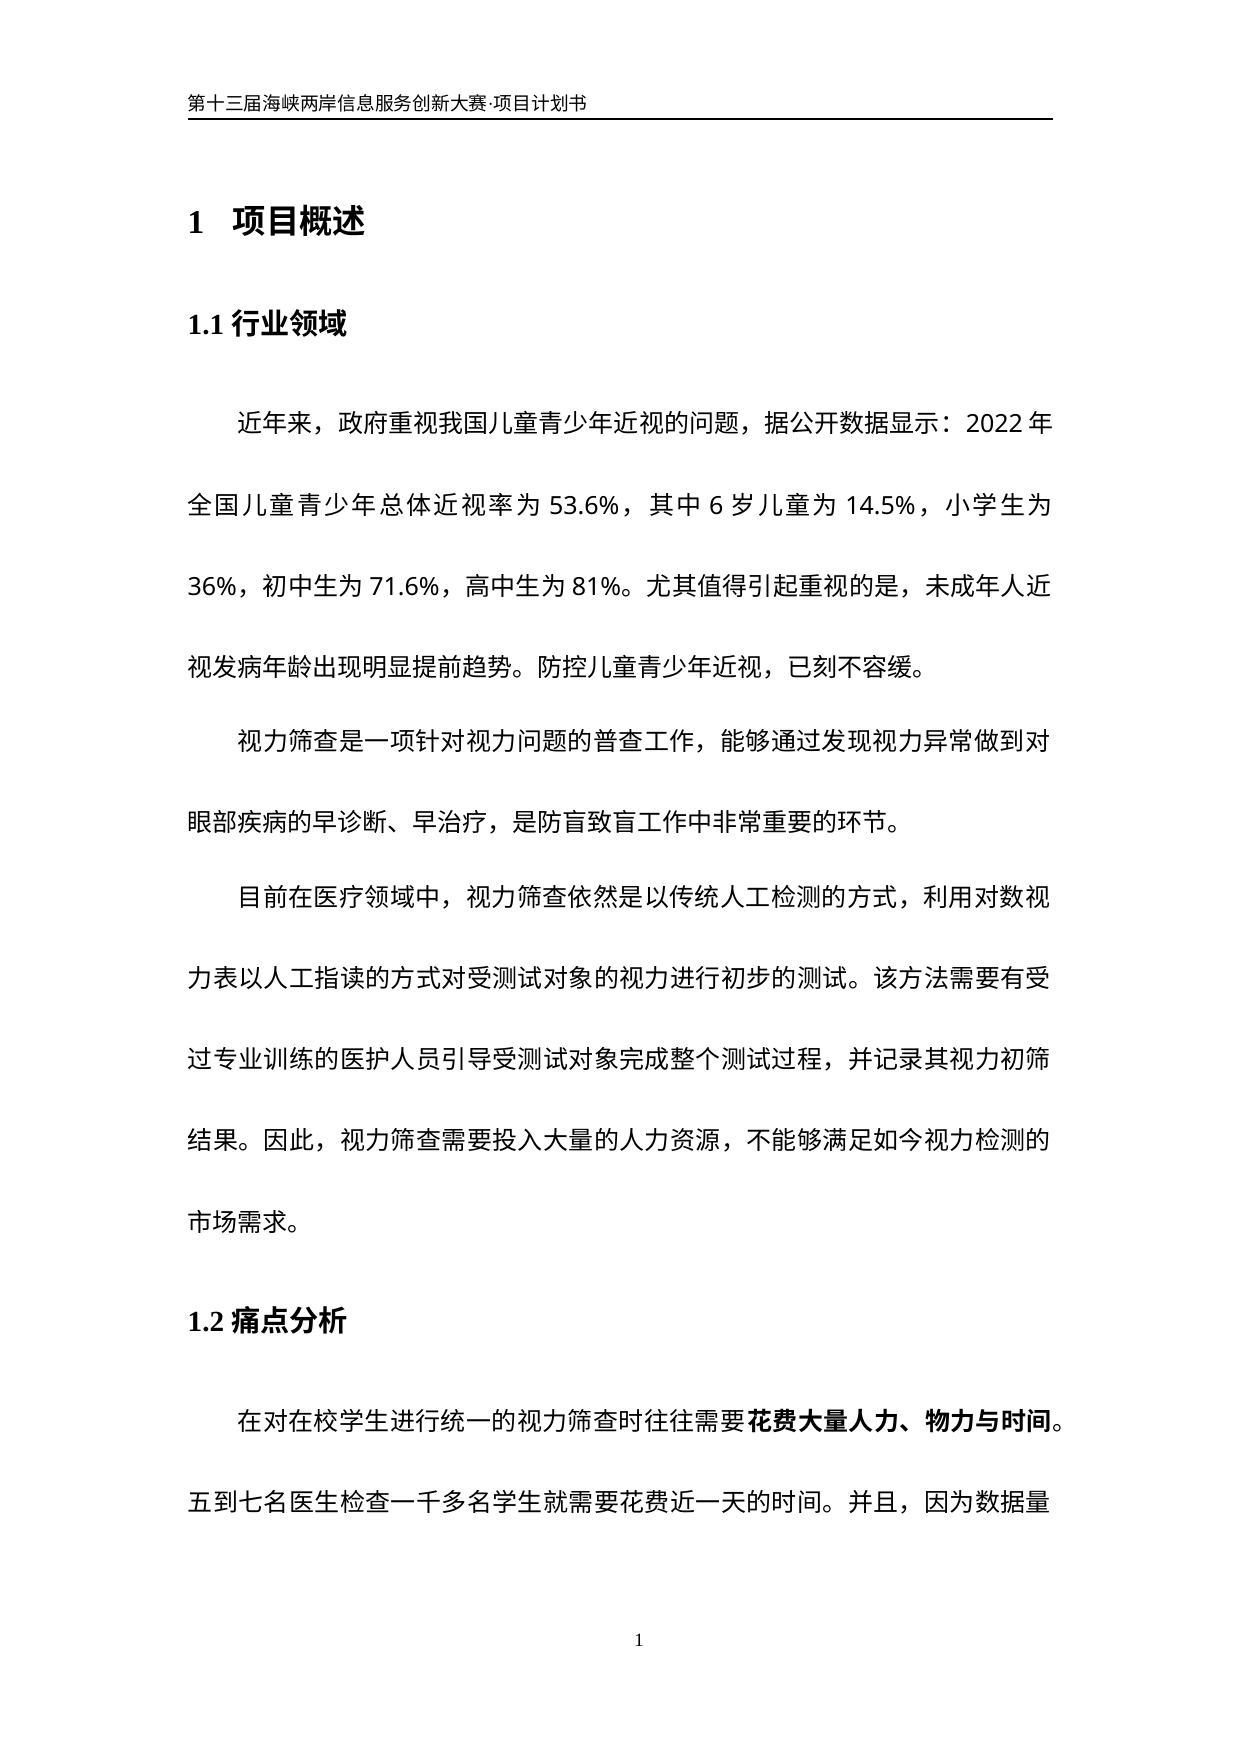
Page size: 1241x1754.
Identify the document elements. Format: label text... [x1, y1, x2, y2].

text 目前在医疗领域中，视力筛查依然是以传统人工检测的方式，利用对数视力表以人工指读的方式对受测试对象的视力进行初步的测试。该方法需要有受过专业训练的医护人员引导受测试对象完成整个测试过程，并记录其视力初筛结果。因此，视力筛查需要投入大量的人力资源，不能够满足如今视力检测的市场需求。 [187, 863, 1053, 1253]
subtitle 痛点分析 [187, 1287, 1053, 1352]
subtitle 项目概述 [187, 187, 1053, 252]
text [187, 1387, 1053, 1533]
subtitle 行业领域 [187, 289, 1053, 354]
text 近年来，政府重视我国儿童青少年近视的问题，据公开数据显示：2022年全国儿童青少年总体近视率为53.6%，其中6岁儿童为14.5%，小学生为36%，初中生为71.6%，高中生为81%。尤其值得引起重视的是，未成年人近视发病年龄出现明显提前趋势。防控儿童青少年近视，已刻不容缓。 [187, 389, 1053, 698]
text 视力筛查是一项针对视力问题的普查工作，能够通过发现视力异常做到对眼部疾病的早诊断、早治疗，是防盲致盲工作中非常重要的环节。 [187, 707, 1053, 853]
